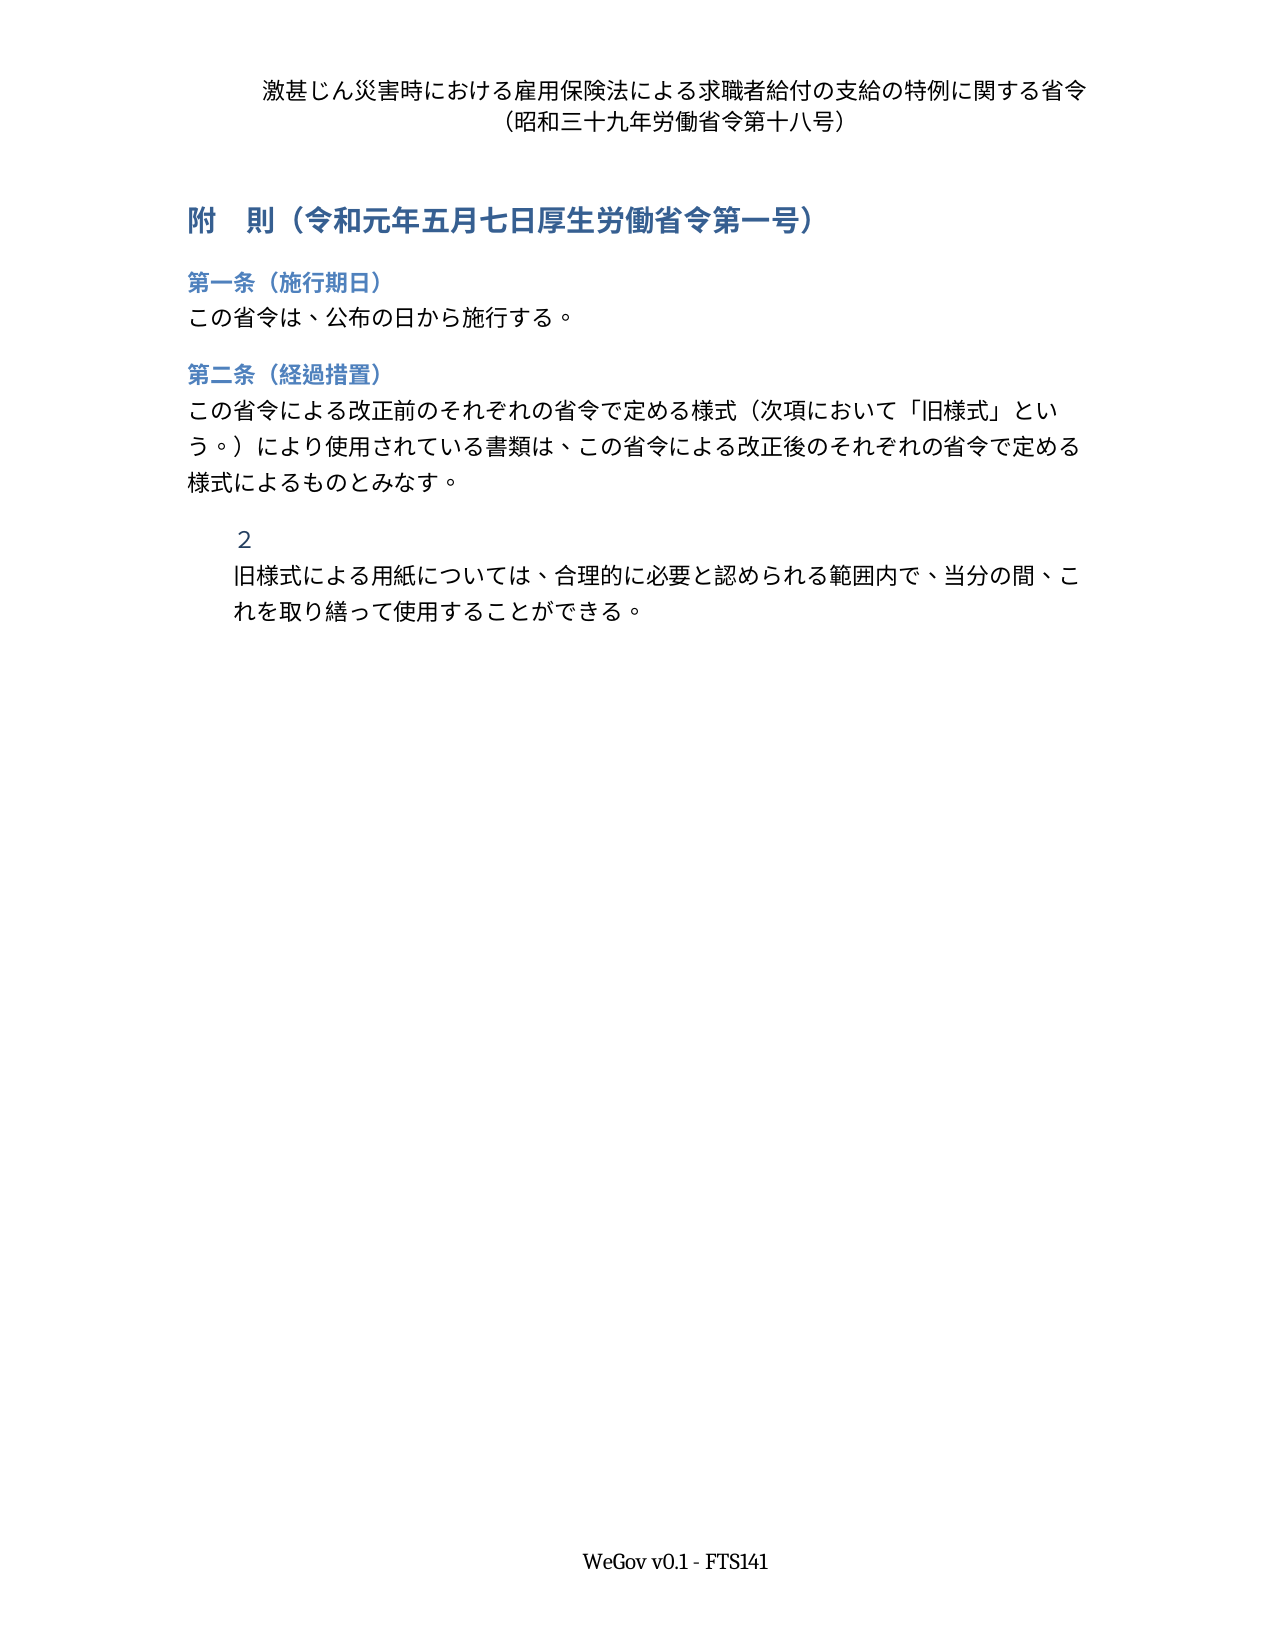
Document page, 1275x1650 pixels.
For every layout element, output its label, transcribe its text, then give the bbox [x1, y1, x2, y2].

text 旧様式による用紙については、合理的に必要と認められる範囲内で、当分の間、これを取り繕って使用することができる。 [233, 560, 1087, 627]
text この省令による改正前のそれぞれの省令で定める様式（次項において「旧様式」という。）により使用されている書類は、この省令による改正後のそれぞれの省令で定める様式によるものとみなす。 [187, 395, 1087, 498]
subtitle ２ [233, 524, 1087, 555]
text この省令は、公布の日から施行する。 [187, 302, 1087, 334]
subtitle 第一条（施行期日） [187, 266, 1087, 298]
subtitle 第二条（経過措置） [187, 359, 1087, 390]
subtitle 附 則（令和元年五月七日厚生労働省令第一号） [187, 200, 1087, 240]
